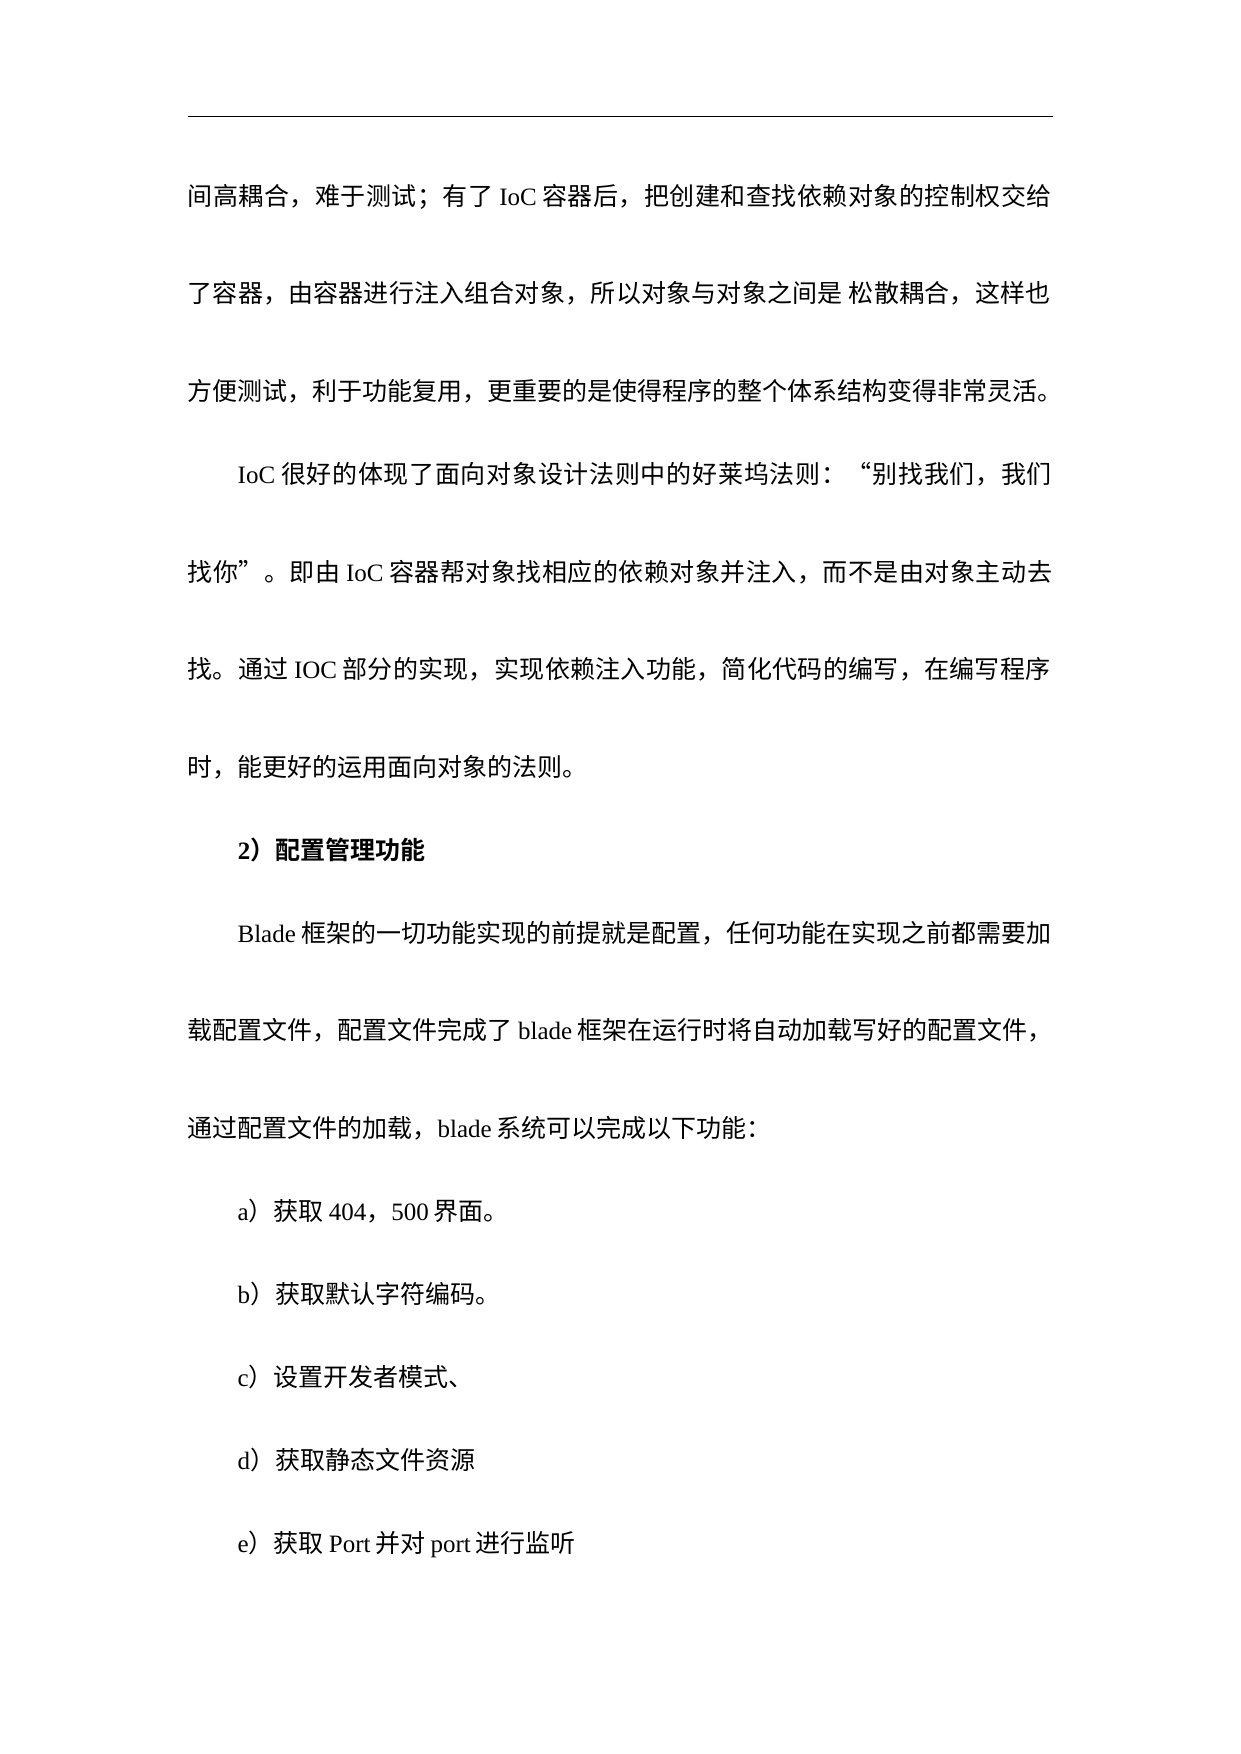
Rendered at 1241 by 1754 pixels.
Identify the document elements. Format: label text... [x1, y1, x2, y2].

text d）获取静态文件资源 [187, 1426, 1053, 1491]
text b）获取默认字符编码。 [187, 1260, 1053, 1325]
text c）设置开发者模式、 [187, 1343, 1053, 1408]
text Blade框架的一切功能实现的前提就是配置，任何功能在实现之前都需要加载配置文件，配置文件完成了blade框架在运行时将自动加载写好的配置文件，通过配置文件的加载，blade系统可以完成以下功能： [187, 899, 1053, 1159]
text e）获取Port并对port进行监听 [187, 1509, 1053, 1574]
text 2）配置管理功能 [187, 816, 1053, 881]
text a）获取404，500界面。 [187, 1177, 1053, 1242]
text IoC很好的体现了面向对象设计法则中的好莱坞法则：“别找我们，我们找你”。即由IoC容器帮对象找相应的依赖对象并注入，而不是由对象主动去找。通过IOC部分的实现，实现依赖注入功能，简化代码的编写，在编写程序时，能更好的运用面向对象的法则。 [187, 440, 1053, 798]
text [187, 162, 1053, 422]
